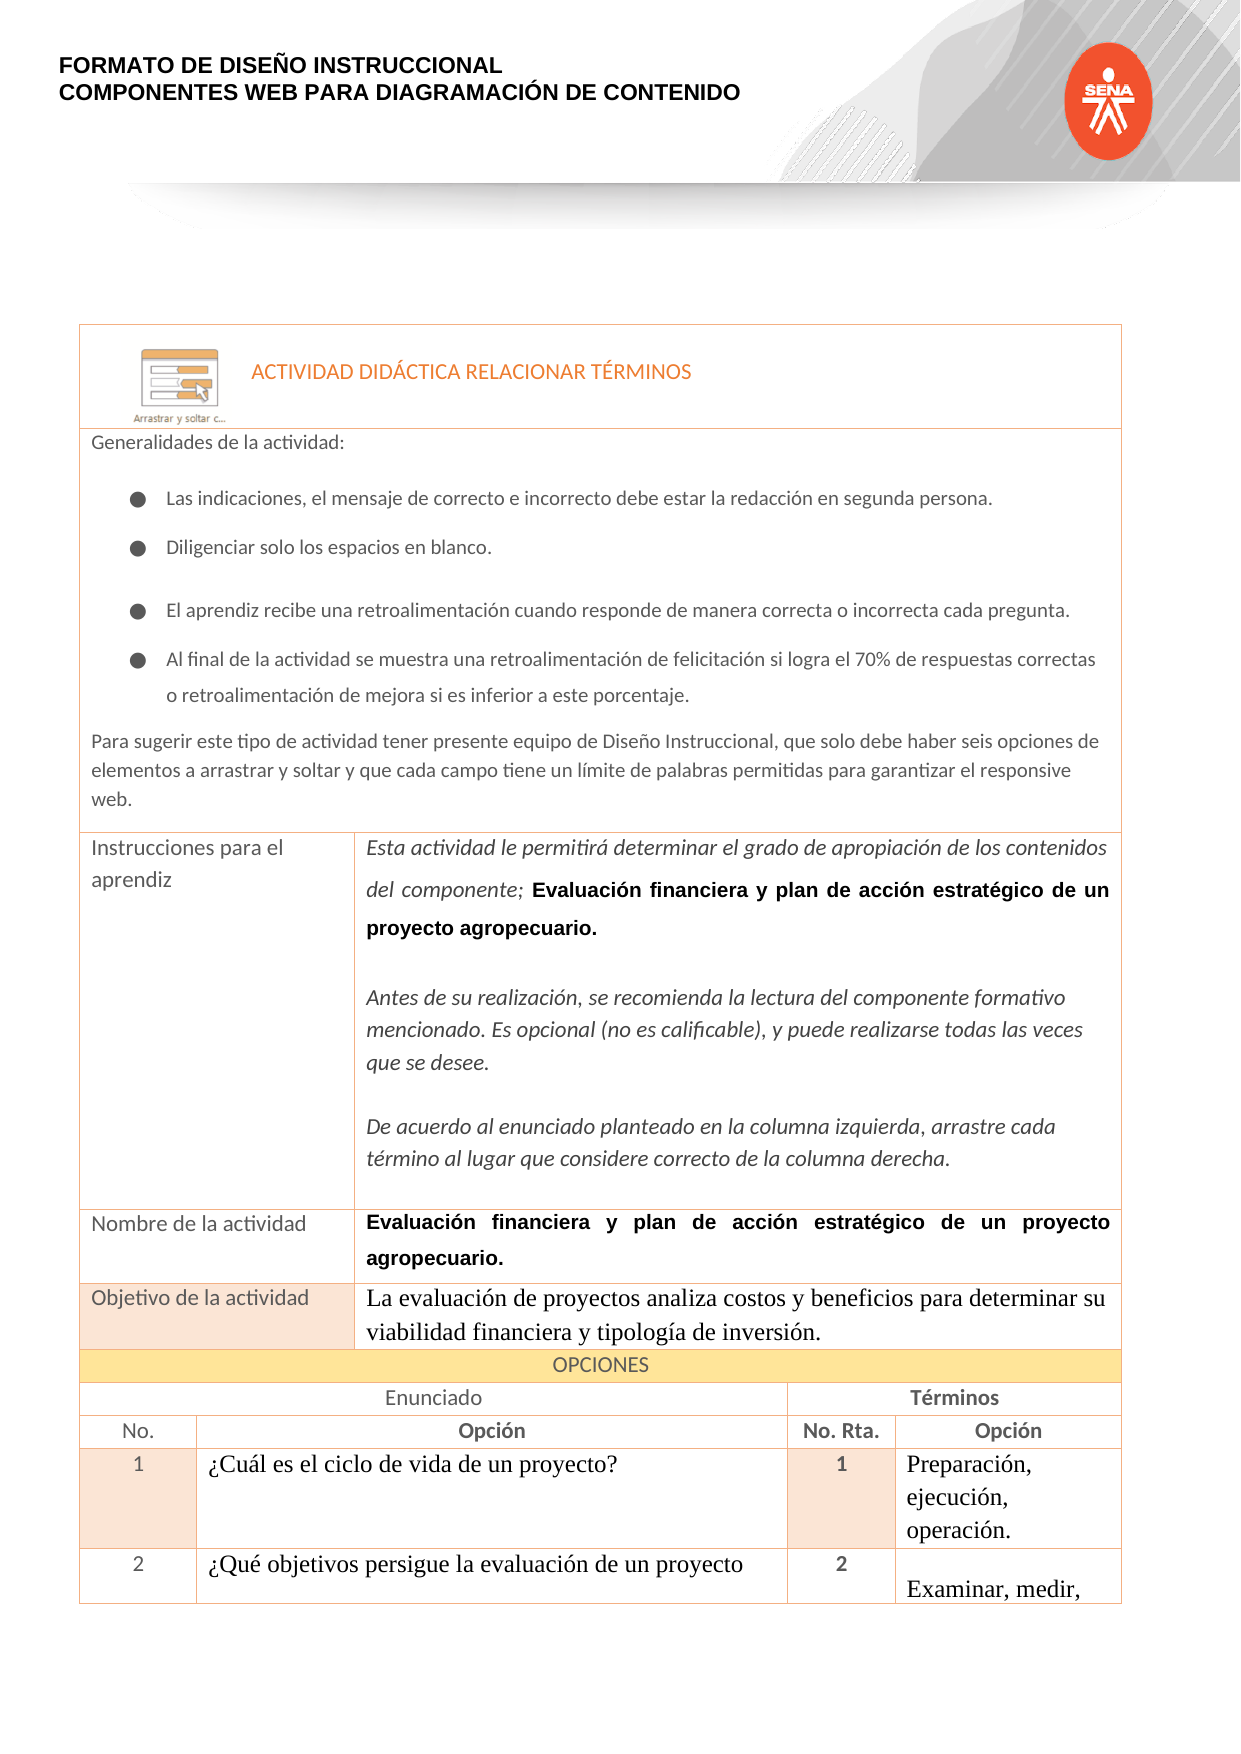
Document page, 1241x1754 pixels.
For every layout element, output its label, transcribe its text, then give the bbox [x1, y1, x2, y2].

table_cell 1 [788, 1449, 895, 1548]
table_cell 1 [80, 1449, 196, 1548]
table_cell Examinar, medir, determinar. [896, 1549, 1121, 1603]
table_cell Instrucciones para el aprendiz [80, 833, 354, 1208]
table_cell No. Rta. [788, 1416, 895, 1448]
table_cell Generalidades de la actividad: Las indicaciones, el mensaje de correcto e incorrecto debe estar la redacción en segunda persona. Diligenciar solo los espacios en blanco. El aprendiz recibe una retroalimentación cuando responde de manera correcta o incorrecta cada pregunta. Al final de la actividad se muestra una retroalimentación de felicitación si logra el 70% de respuestas correctas o retroalimentación de mejora si es inferior a este porcentaje. Para sugerir este tipo de actividad tener presente equipo de Diseño Instruccional, que solo debe haber seis opciones de elementos a arrastrar y soltar y que cada campo tiene un límite de palabras permitidas para garantizar el responsive web. [80, 429, 1121, 832]
table_cell 2 [80, 1549, 196, 1603]
table_cell Evaluación financiera y plan de acción estratégico de un proyecto agropecuario. [355, 1210, 1121, 1282]
picture [120, 340, 233, 428]
picture [0, 0, 1241, 229]
table_cell 2 [788, 1549, 895, 1603]
table_cell La evaluación de proyectos analiza costos y beneficios para determinar su viabilidad financiera y tipología de inversión. [355, 1284, 1121, 1349]
table_cell ¿Qué objetivos persigue la evaluación de un proyecto según Córdoba (2011)? [197, 1549, 787, 1603]
table_cell Nombre de la actividad [80, 1210, 354, 1282]
table_cell No. [80, 1416, 196, 1448]
table_cell Opción [896, 1416, 1121, 1448]
table_cell Esta actividad le permitirá determinar el grado de apropiación de los contenidos del componente; Evaluación financiera y plan de acción estratégico de un proyecto agropecuario. Antes de su realización, se recomienda la lectura del componente formativo mencionado. Es opcional (no es calificable), y puede realizarse todas las veces que se desee. De acuerdo al enunciado planteado en la columna izquierda, arrastre cada término al lugar que considere correcto de la columna derecha. [355, 833, 1121, 1208]
table_cell Enunciado [80, 1383, 787, 1415]
table_cell Objetivo de la actividad [80, 1284, 354, 1349]
table_cell OPCIONES [80, 1350, 1121, 1382]
table_cell Opción [197, 1416, 787, 1448]
table_cell Preparación, ejecución, operación. [896, 1449, 1121, 1548]
table_cell ¿Cuál es el ciclo de vida de un proyecto? [197, 1449, 787, 1548]
table_header ACTIVIDAD DIDÁCTICA RELACIONAR TÉRMINOS [80, 325, 1121, 428]
table_cell Términos [788, 1383, 1121, 1415]
